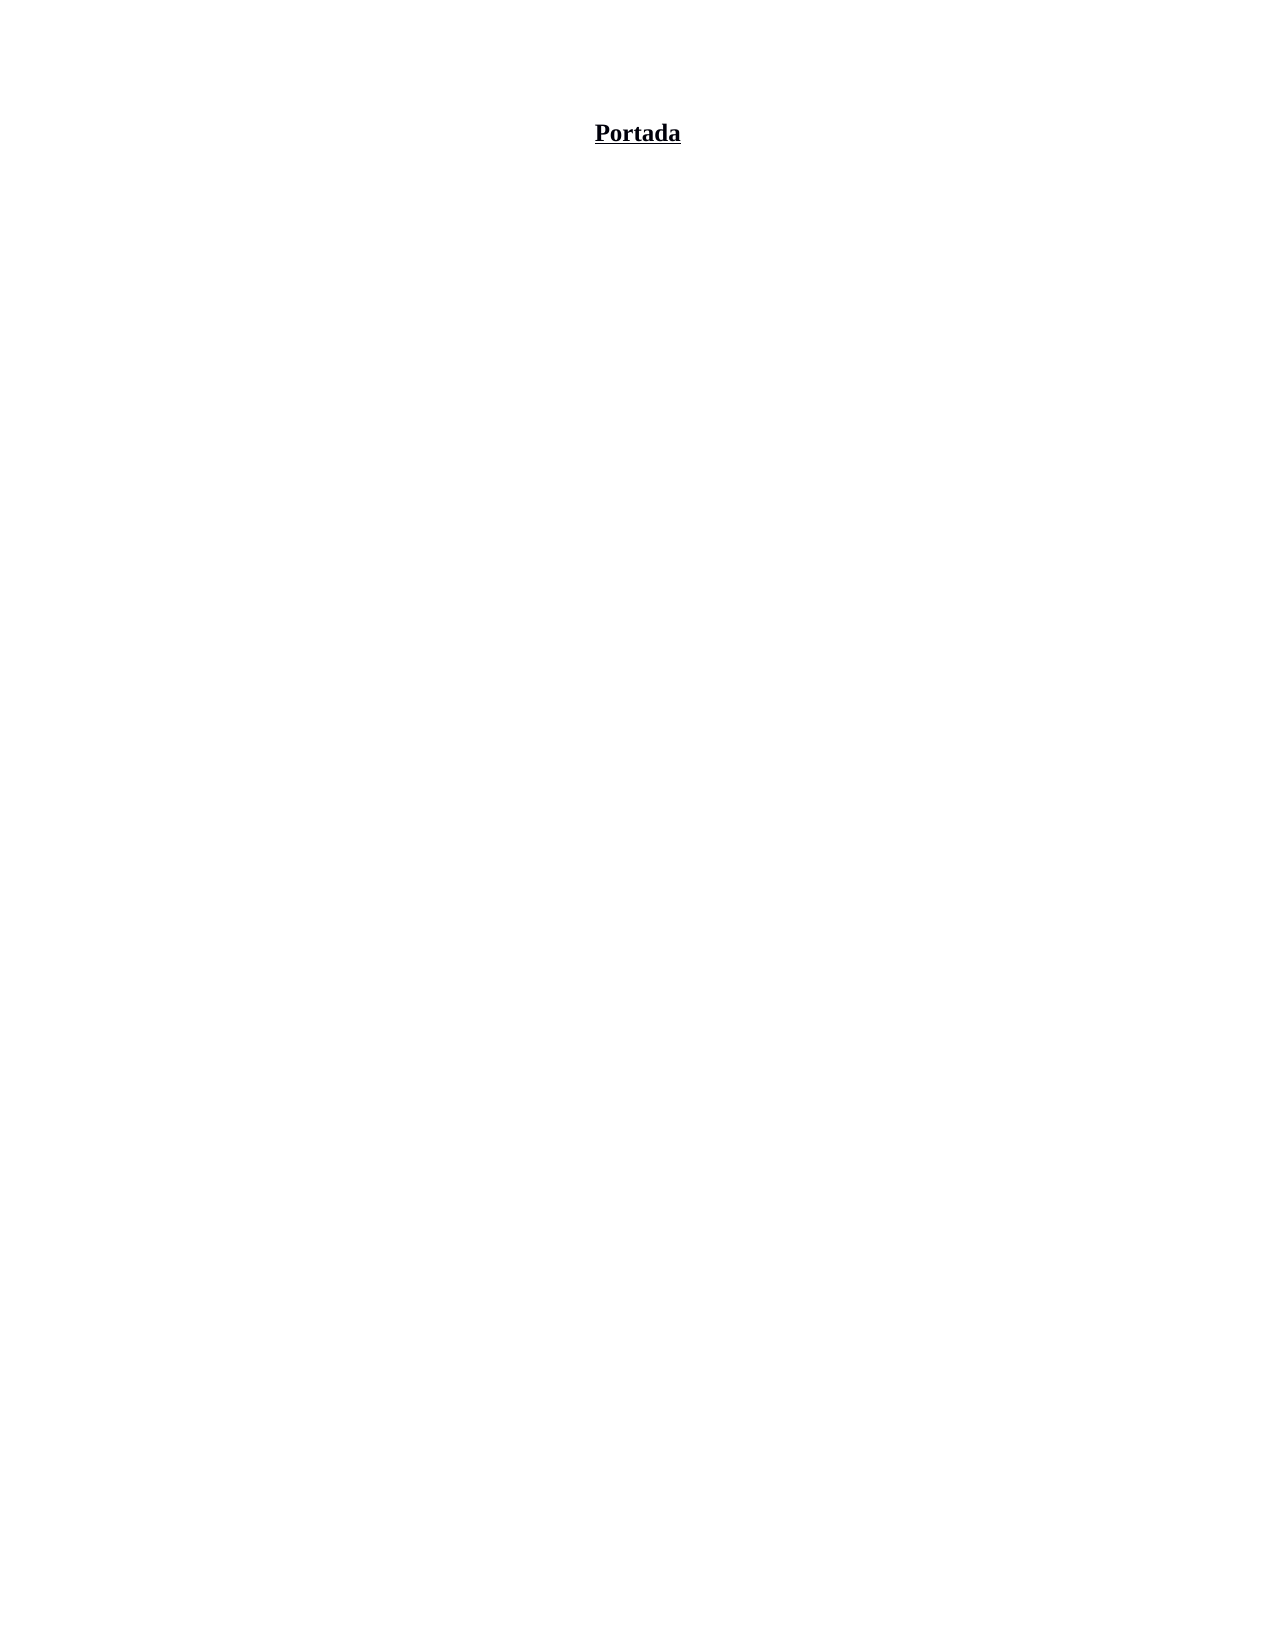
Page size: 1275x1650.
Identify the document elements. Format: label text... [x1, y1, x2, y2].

text Portada [118, 118, 1157, 147]
